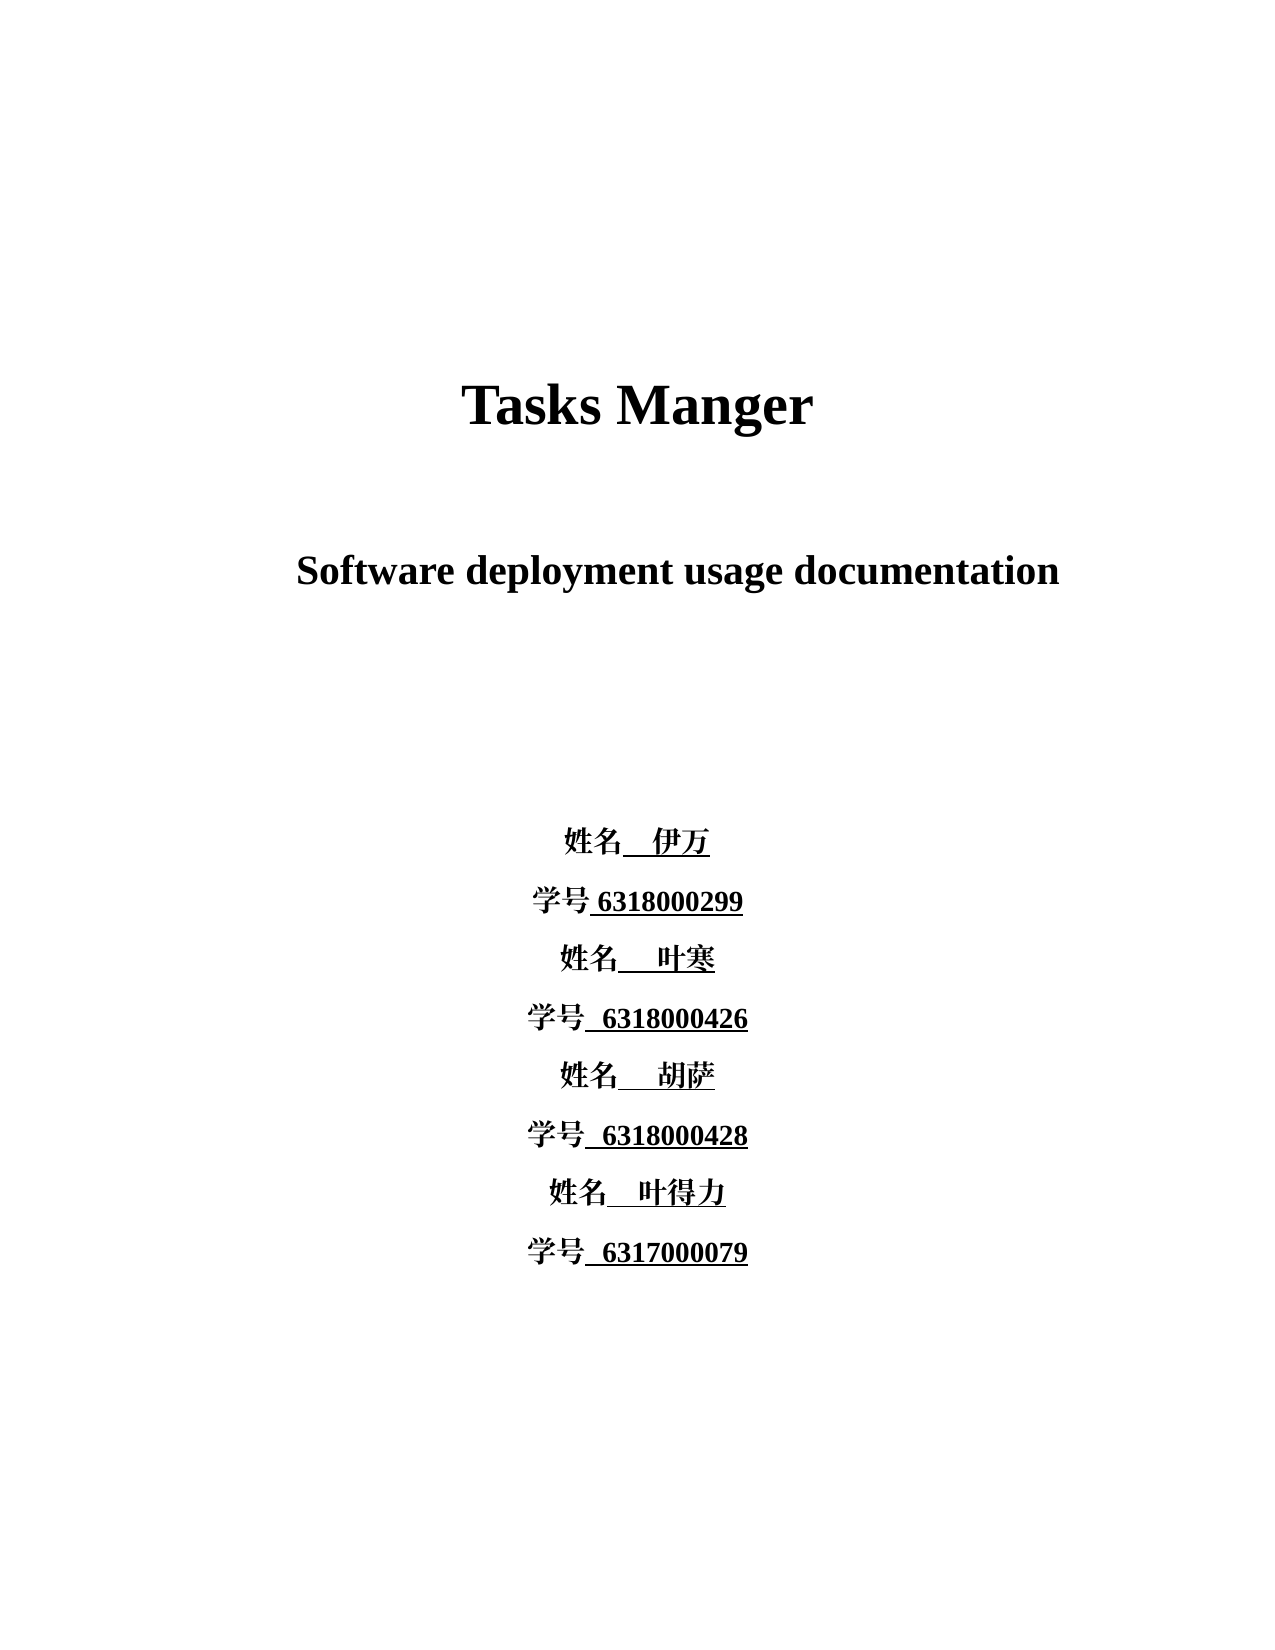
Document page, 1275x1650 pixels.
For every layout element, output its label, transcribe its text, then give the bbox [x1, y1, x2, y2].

text 姓名 胡萨 [150, 1053, 1125, 1095]
text 学号 6318000426 [150, 995, 1125, 1037]
text 姓名 叶寒 [150, 936, 1125, 978]
text 学号 6318000428 [150, 1112, 1125, 1154]
text 学号 6318000299 [150, 878, 1125, 919]
text 学号 6317000079 [150, 1229, 1125, 1271]
text 姓名 伊万 [150, 819, 1125, 861]
text Tasks Manger [150, 370, 1125, 437]
text 姓名 叶得力 [150, 1170, 1125, 1212]
text Software deployment usage documentation [150, 546, 1125, 594]
